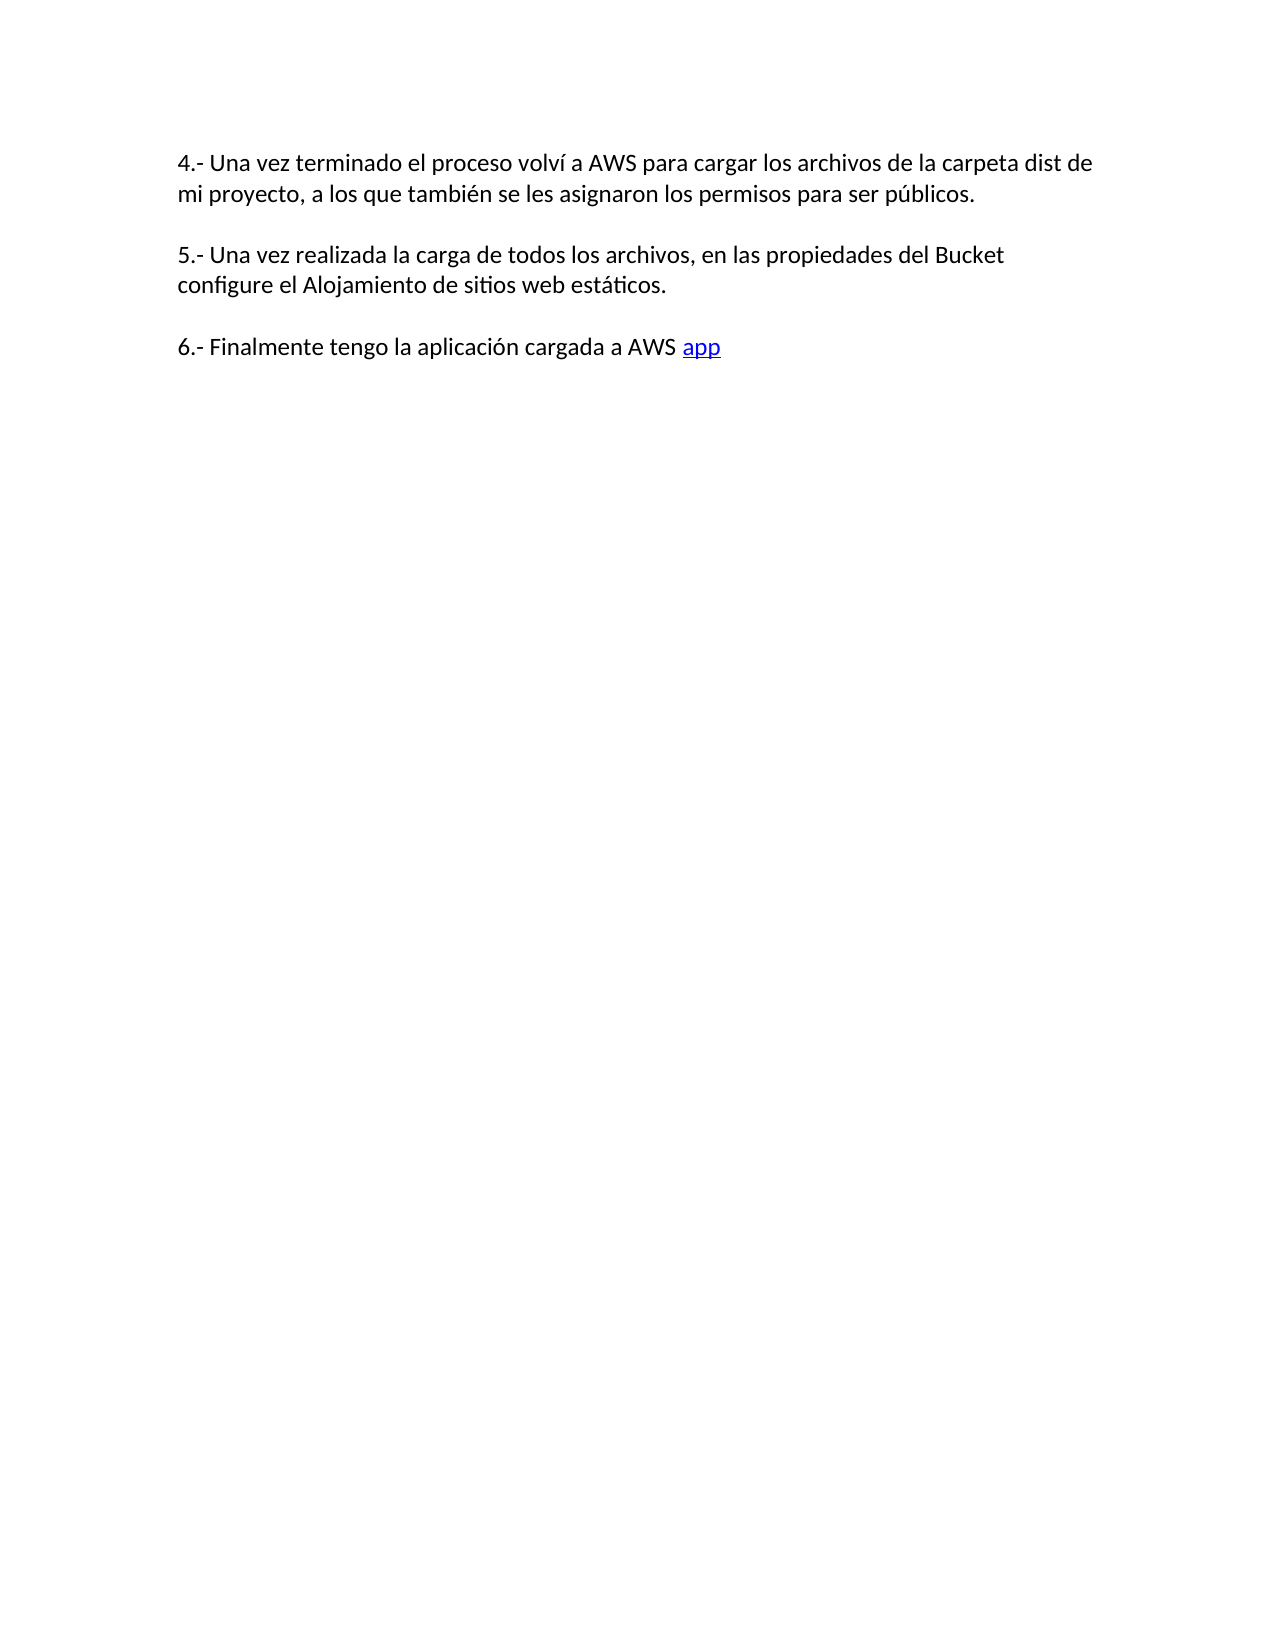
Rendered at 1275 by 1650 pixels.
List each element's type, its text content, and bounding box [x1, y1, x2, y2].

text 4.- Una vez terminado el proceso volví a AWS para cargar los archivos de la carpeta dist de mi proyecto, a los que también se les asignaron los permisos para ser públicos. [177, 148, 1098, 209]
text 6.- Finalmente tengo la aplicación cargada a AWS app [177, 331, 1098, 361]
text 5.- Una vez realizada la carga de todos los archivos, en las propiedades del Bucket configure el Alojamiento de sitios web estáticos. [177, 239, 1098, 300]
